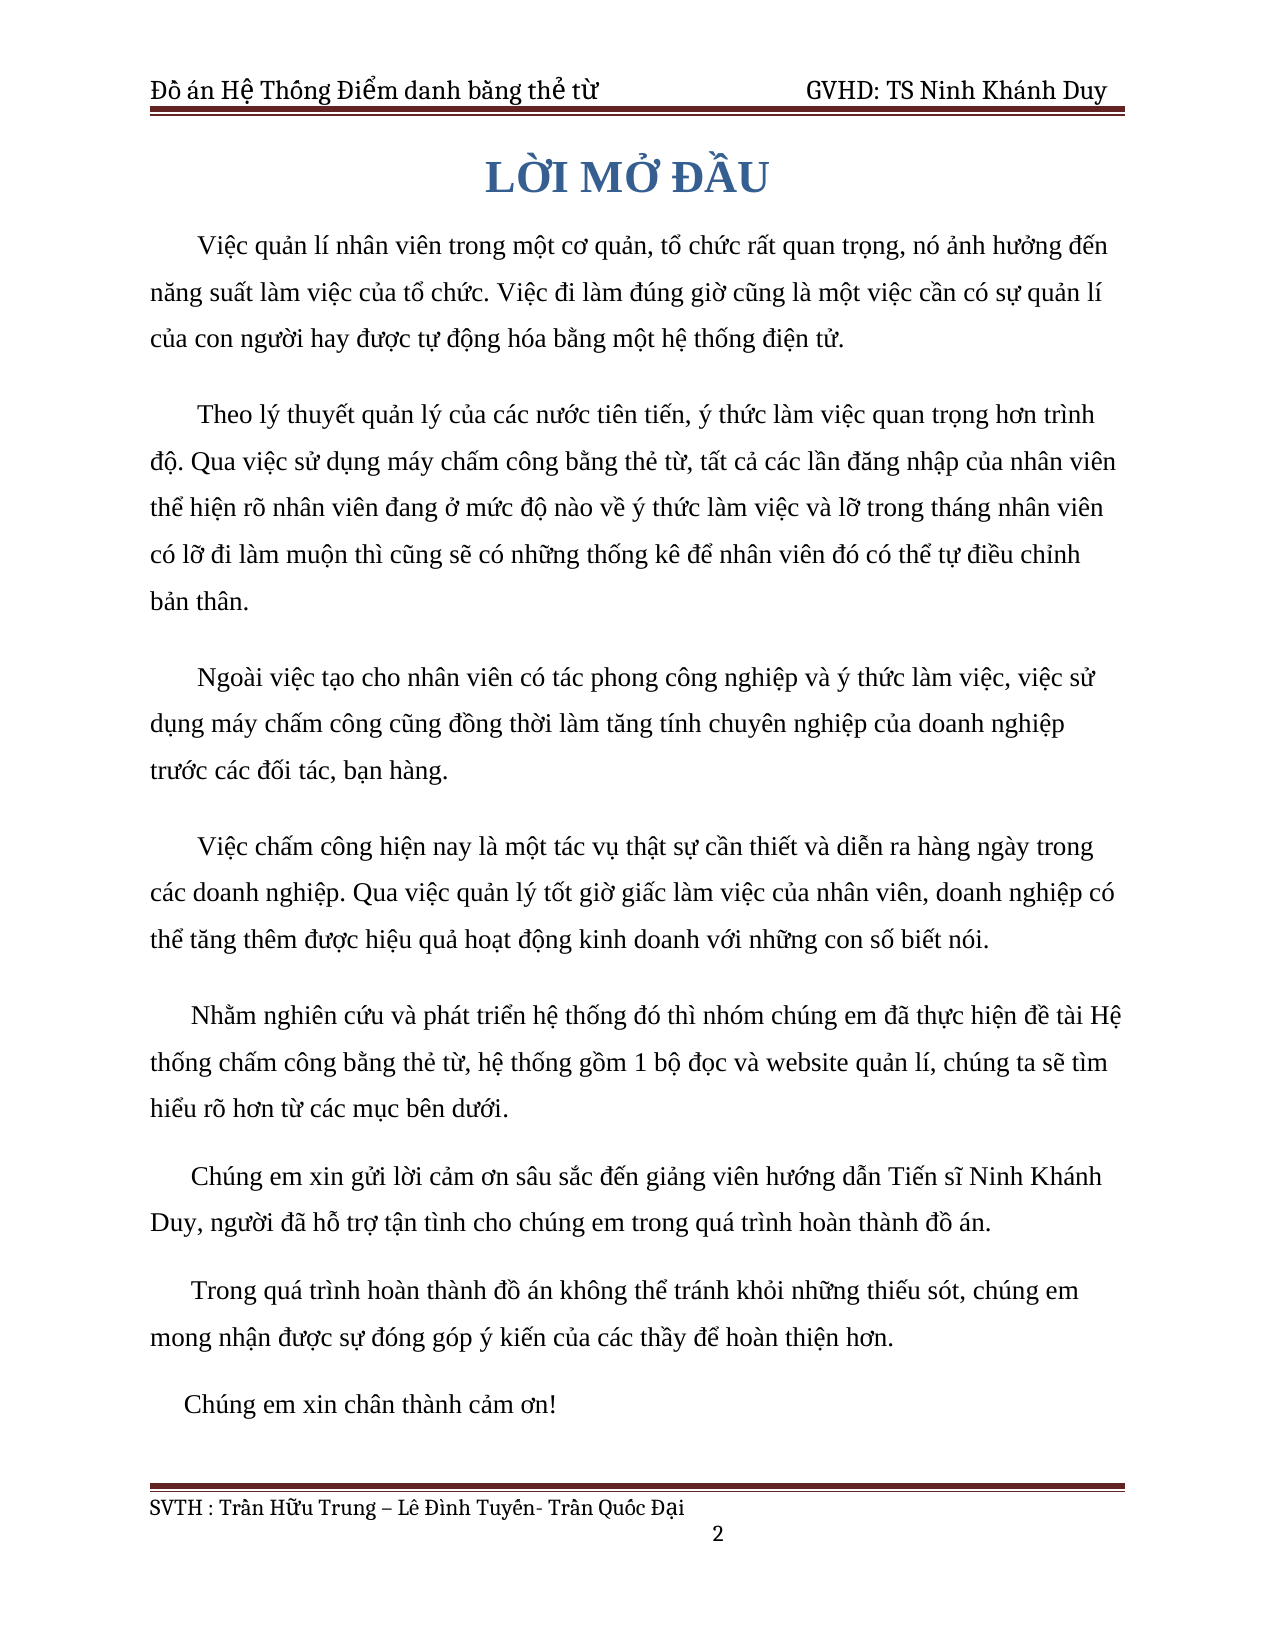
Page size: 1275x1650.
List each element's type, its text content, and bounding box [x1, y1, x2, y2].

text Chúng em xin gửi lời cảm ơn sâu sắc đến giảng viên hướng dẫn Tiến sĩ Ninh Khánh Duy, người đã hỗ trợ tận tình cho chúng em trong quá trình hoàn thành đồ án. [150, 1160, 1125, 1238]
text Việc chấm công hiện nay là một tác vụ thật sự cần thiết và diễn ra hàng ngày trong các doanh nghiệp. Qua việc quản lý tốt giờ giấc làm việc của nhân viên, doanh nghiệp có thể tăng thêm được hiệu quả hoạt động kinh doanh với những con số biết nói. [150, 830, 1125, 954]
text Trong quá trình hoàn thành đồ án không thể tránh khỏi những thiếu sót, chúng em mong nhận được sự đóng góp ý kiến của các thầy để hoàn thiện hơn. [150, 1274, 1125, 1352]
text Ngoài việc tạo cho nhân viên có tác phong công nghiệp và ý thức làm việc, việc sử dụng máy chấm công cũng đồng thời làm tăng tính chuyên nghiệp của doanh nghiệp trước các đối tác, bạn hàng. [150, 661, 1125, 785]
text Việc quản lí nhân viên trong một cơ quản, tổ chức rất quan trọng, nó ảnh hưởng đến năng suất làm việc của tổ chức. Việc đi làm đúng giờ cũng là một việc cần có sự quản lí của con người hay được tự động hóa bằng một hệ thống điện tử. [150, 229, 1125, 353]
text Nhằm nghiên cứu và phát triển hệ thống đó thì nhóm chúng em đã thực hiện đề tài Hệ thống chấm công bằng thẻ từ, hệ thống gồm 1 bộ đọc và website quản lí, chúng ta sẽ tìm hiểu rõ hơn từ các mục bên dưới. [150, 999, 1125, 1123]
text Chúng em xin chân thành cảm ơn! [150, 1388, 1125, 1419]
text Theo lý thuyết quản lý của các nước tiên tiến, ý thức làm việc quan trọng hơn trình độ. Qua việc sử dụng máy chấm công bằng thẻ từ, tất cả các lần đăng nhập của nhân viên thể hiện rõ nhân viên đang ở mức độ nào về ý thức làm việc và lỡ trong tháng nhân viên có lỡ đi làm muộn thì cũng sẽ có những thống kê để nhân viên đó có thể tự điều chỉnh bản thân. [150, 398, 1125, 616]
subtitle LỜI MỞ ĐẦU [150, 150, 1125, 203]
